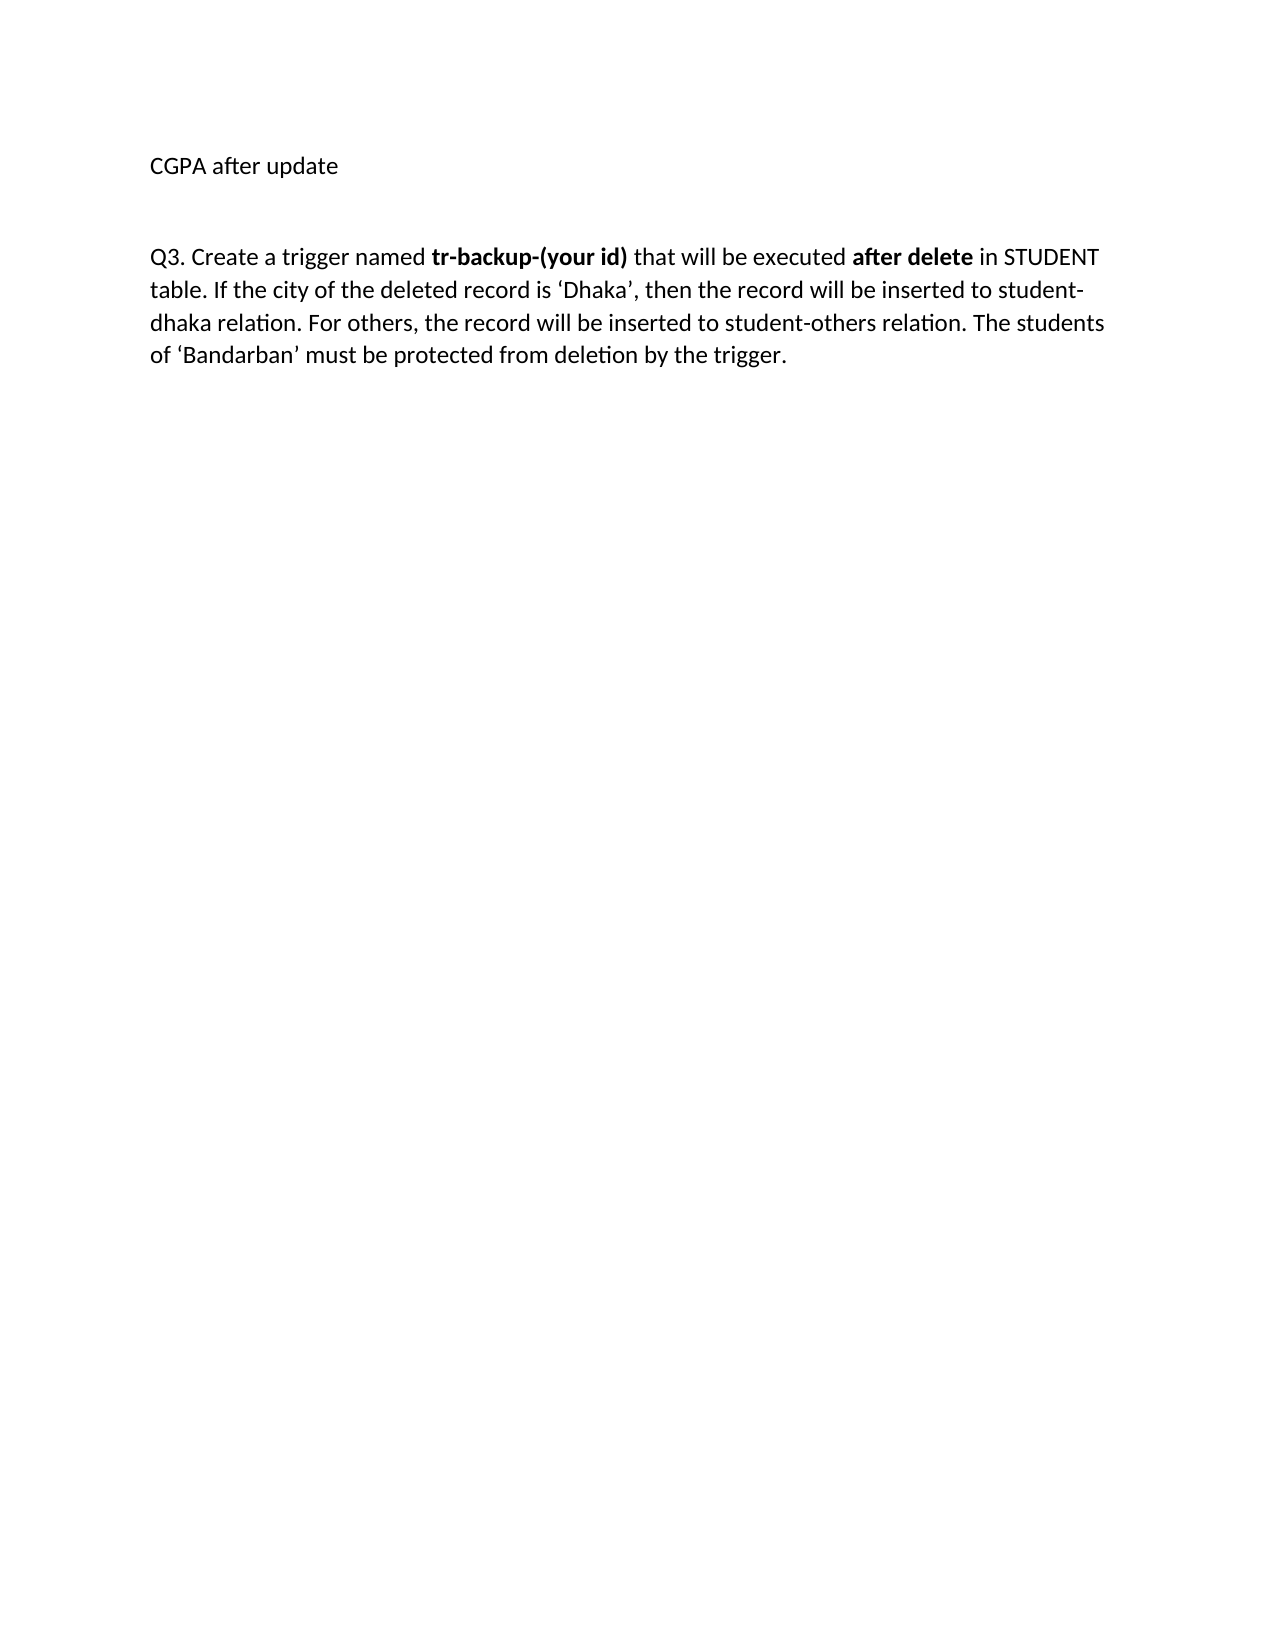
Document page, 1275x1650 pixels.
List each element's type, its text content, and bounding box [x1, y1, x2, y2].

text Q3. Create a trigger named tr-backup-(your id) that will be executed after delete in STUDENT table. If the city of the deleted record is ‘Dhaka’, then the record will be inserted to student-dhaka relation. For others, the record will be inserted to student-others relation. The students of ‘Bandarban’ must be protected from deletion by the trigger. [150, 241, 1125, 370]
text CGPA after update [150, 150, 1125, 181]
